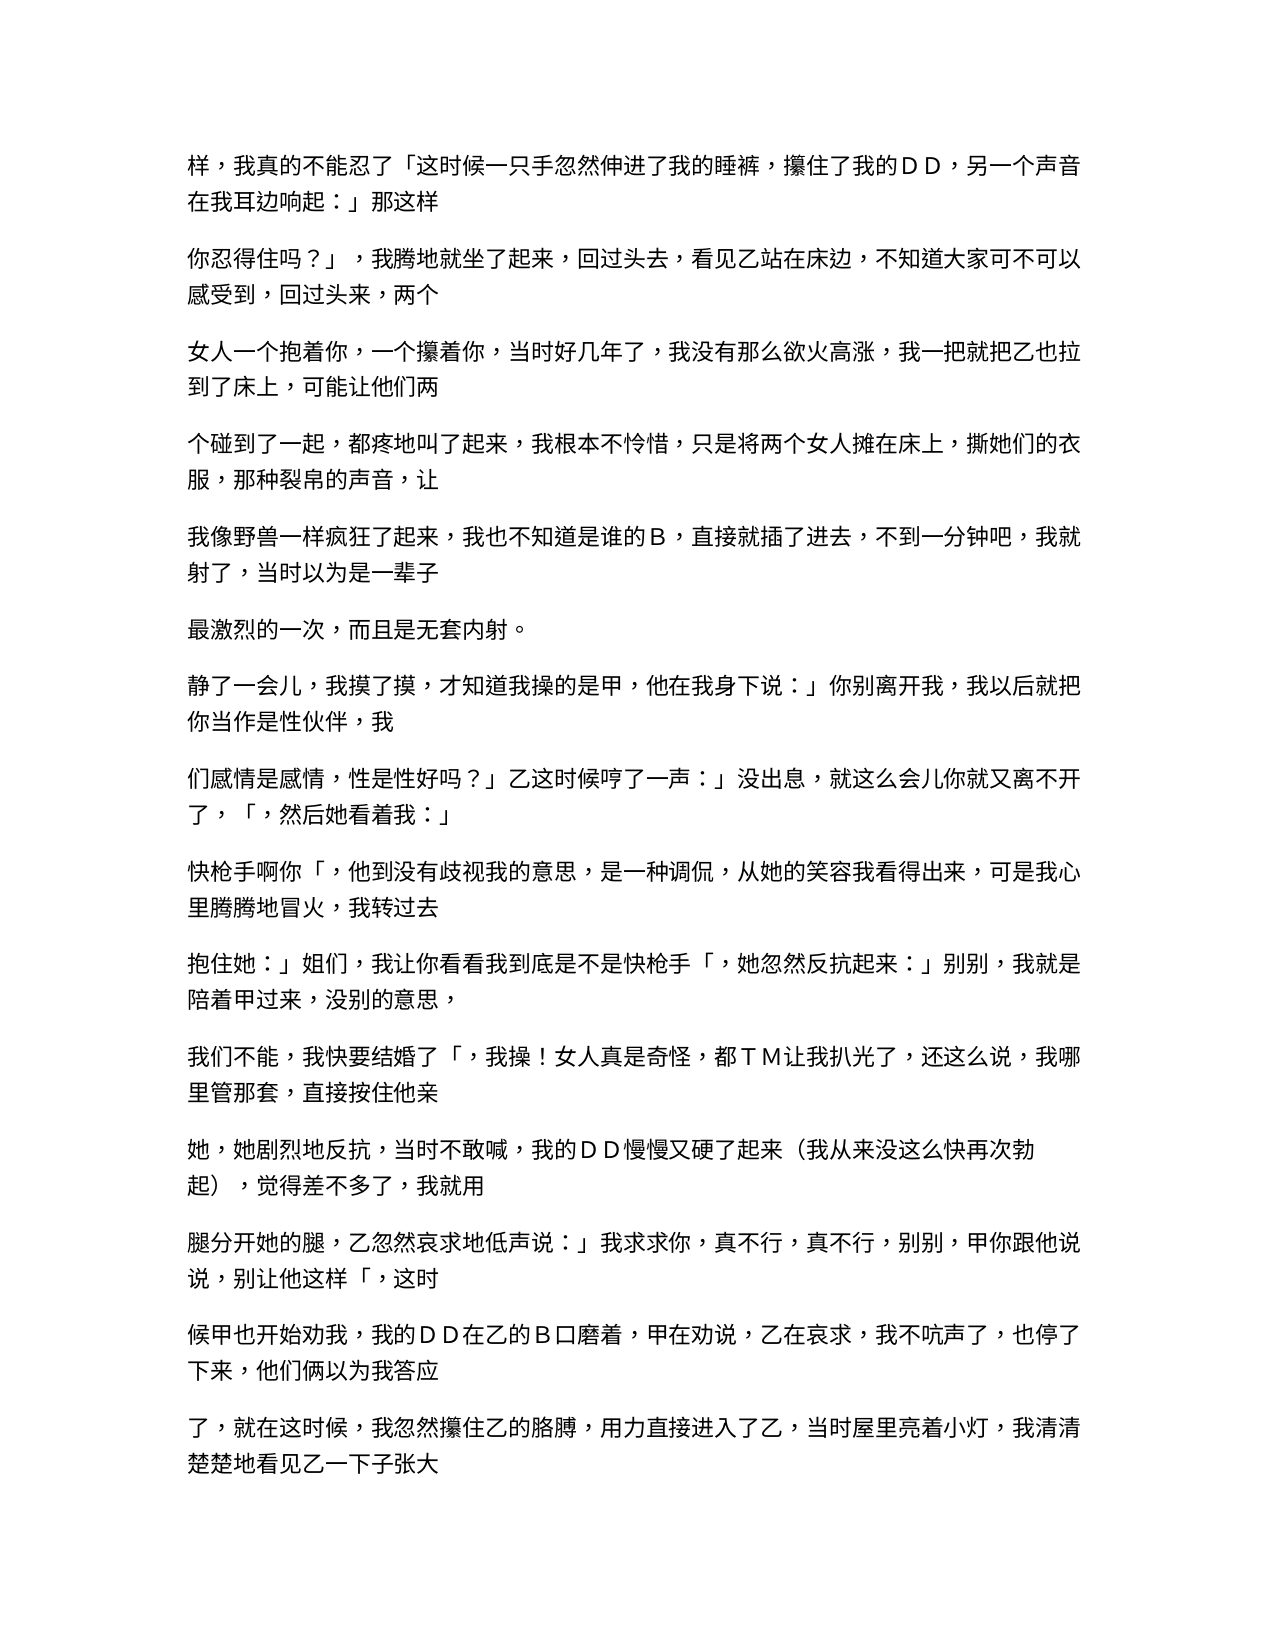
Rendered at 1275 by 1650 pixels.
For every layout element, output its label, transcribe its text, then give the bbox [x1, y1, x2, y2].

text 们感情是感情，性是性好吗？」乙这时候哼了一声：」没出息，就这么会儿你就又离不开了，「，然后她看着我：」 [187, 763, 1087, 830]
text 腿分开她的腿，乙忽然哀求地低声说：」我求求你，真不行，真不行，别别，甲你跟他说说，别让他这样「，这时 [187, 1227, 1087, 1294]
text 你忍得住吗？」，我腾地就坐了起来，回过头去，看见乙站在床边，不知道大家可不可以感受到，回过头来，两个 [187, 243, 1087, 310]
text 我们不能，我快要结婚了「，我操！女人真是奇怪，都ＴＭ让我扒光了，还这么说，我哪里管那套，直接按住他亲 [187, 1041, 1087, 1108]
text 候甲也开始劝我，我的ＤＤ在乙的Ｂ口磨着，甲在劝说，乙在哀求，我不吭声了，也停了下来，他们俩以为我答应 [187, 1319, 1087, 1386]
text 最激烈的一次，而且是无套内射。 [187, 613, 1087, 645]
text 我像野兽一样疯狂了起来，我也不知道是谁的Ｂ，直接就插了进去，不到一分钟吧，我就射了，当时以为是一辈子 [187, 521, 1087, 588]
text 静了一会儿，我摸了摸，才知道我操的是甲，他在我身下说：」你别离开我，我以后就把你当作是性伙伴，我 [187, 670, 1087, 737]
text 抱住她：」姐们，我让你看看我到底是不是快枪手「，她忽然反抗起来：」别别，我就是陪着甲过来，没别的意思， [187, 948, 1087, 1016]
text 了，就在这时候，我忽然攥住乙的胳膊，用力直接进入了乙，当时屋里亮着小灯，我清清楚楚地看见乙一下子张大 [187, 1412, 1087, 1479]
text 样，我真的不能忍了「这时候一只手忽然伸进了我的睡裤，攥住了我的ＤＤ，另一个声音在我耳边响起：」那这样 [187, 150, 1087, 217]
text 她，她剧烈地反抗，当时不敢喊，我的ＤＤ慢慢又硬了起来（我从来没这么快再次勃起），觉得差不多了，我就用 [187, 1134, 1087, 1201]
text 女人一个抱着你，一个攥着你，当时好几年了，我没有那么欲火高涨，我一把就把乙也拉到了床上，可能让他们两 [187, 335, 1087, 403]
text 个碰到了一起，都疼地叫了起来，我根本不怜惜，只是将两个女人摊在床上，撕她们的衣服，那种裂帛的声音，让 [187, 428, 1087, 495]
text 快枪手啊你「，他到没有歧视我的意思，是一种调侃，从她的笑容我看得出来，可是我心里腾腾地冒火，我转过去 [187, 856, 1087, 923]
